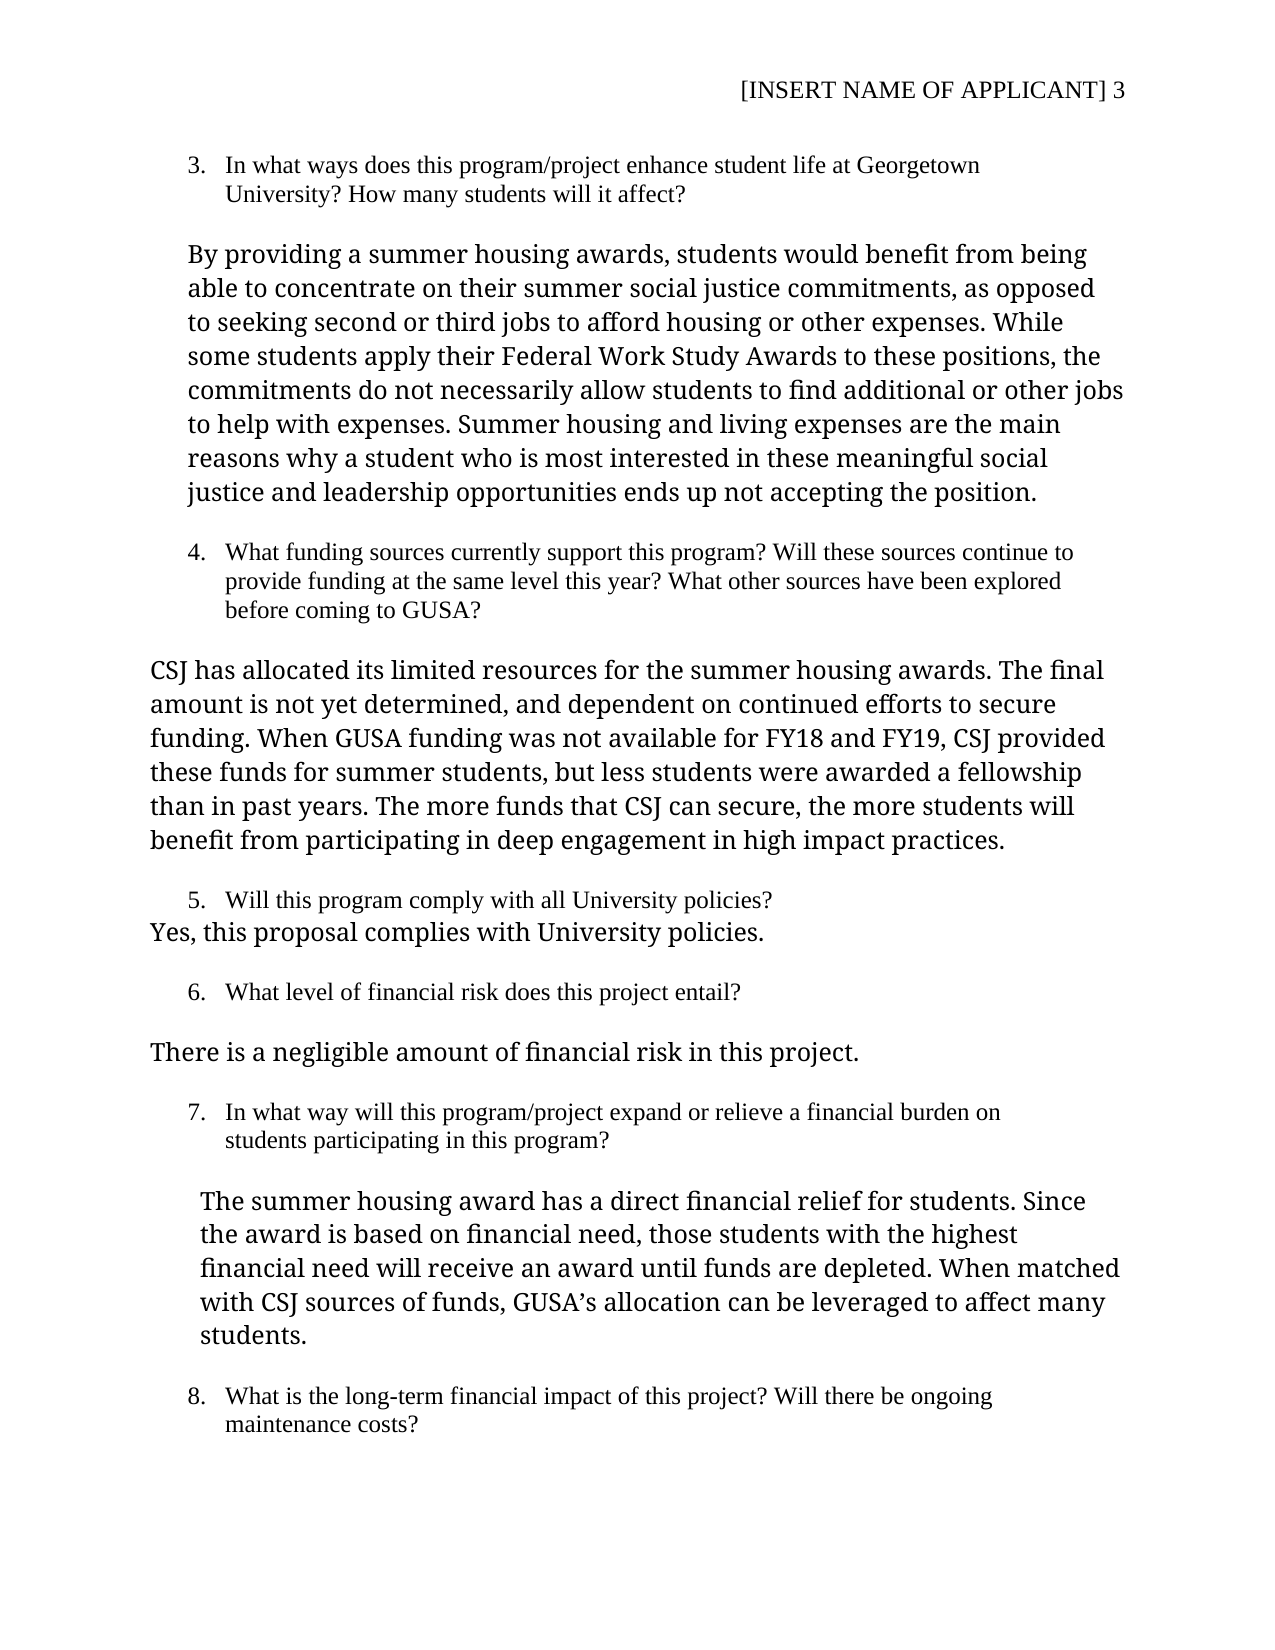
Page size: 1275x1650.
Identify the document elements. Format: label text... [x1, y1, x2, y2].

list What funding sources currently support this program? Will these sources continue to provide funding at the same level this year? What other sources have been explored before coming to GUSA? [187, 537, 1125, 624]
list What level of financial risk does this project entail? [187, 977, 1125, 1006]
text The summer housing award has a direct financial relief for students. Since the award is based on financial need, those students with the highest financial need will receive an award until funds are depleted. When matched with CSJ sources of funds, GUSA’s allocation can be leveraged to affect many students. [200, 1183, 1125, 1352]
list In what ways does this program/project enhance student life at Georgetown University? How many students will it affect? [187, 150, 1125, 207]
list In what way will this program/project expand or relieve a financial burden on students participating in this program? [187, 1097, 1125, 1154]
text There is a negligible amount of financial risk in this project. [150, 1035, 1125, 1097]
text By providing a summer housing awards, students would benefit from being able to concentrate on their summer social justice commitments, as opposed to seeking second or third jobs to afford housing or other expenses. While some students apply their Federal Work Study Awards to these positions, the commitments do not necessarily allow students to find additional or other jobs to help with expenses. Summer housing and living expenses are the main reasons why a student who is most interested in these meaningful social justice and leadership opportunities ends up not accepting the position. [187, 236, 1125, 509]
text CSJ has allocated its limited resources for the summer housing awards. The final amount is not yet determined, and dependent on continued efforts to secure funding. When GUSA funding was not available for FY18 and FY19, CSJ provided these funds for summer students, but less students were awarded a fellowship than in past years. The more funds that CSJ can secure, the more students will benefit from participating in deep engagement in high impact practices. [150, 652, 1125, 857]
list What is the long-term financial impact of this project? Will there be ongoing maintenance costs? [187, 1381, 1125, 1438]
text Yes, this proposal complies with University policies. [150, 914, 1125, 948]
list Will this program comply with all University policies? [187, 886, 1125, 914]
